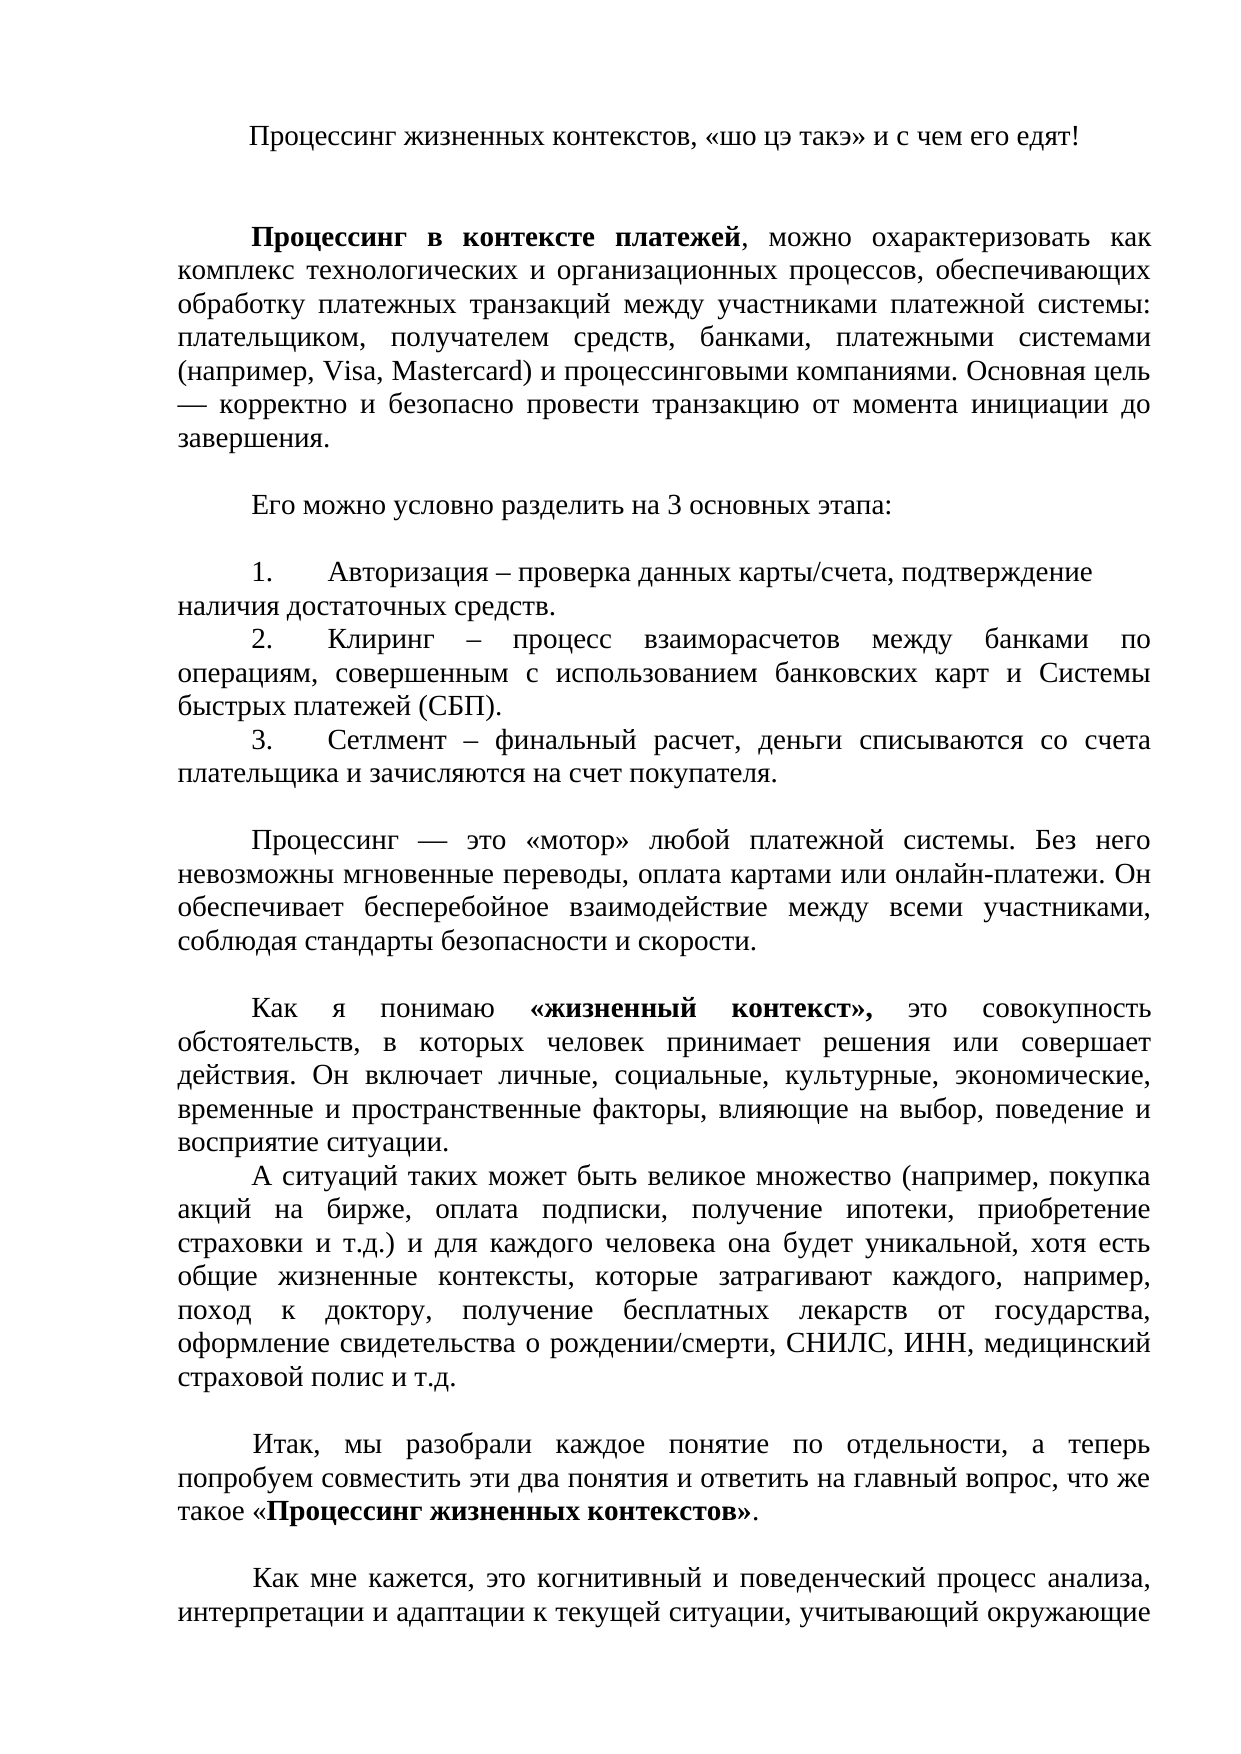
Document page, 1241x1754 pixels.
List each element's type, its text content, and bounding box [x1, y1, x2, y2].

text Его можно условно разделить на 3 основных этапа: [177, 487, 1152, 521]
list Клиринг – процесс взаиморасчетов между банками по операциям, совершенным с использованием банковских карт и Системы быстрых платежей (СБП). [177, 621, 1152, 722]
text Итак, мы разобрали каждое понятие по отдельности, а теперь попробуем совместить эти два понятия и ответить на главный вопрос, что же такое «Процессинг жизненных контекстов». [177, 1426, 1152, 1527]
text А ситуаций таких может быть великое множество (например, покупка акций на бирже, оплата подписки, получение ипотеки, приобретение страховки и т.д.) и для каждого человека она будет уникальной, хотя есть общие жизненные контексты, которые затрагивают каждого, например, поход к доктору, получение бесплатных лекарств от государства, оформление свидетельства о рождении/смерти, СНИЛС, ИНН, медицинский страховой полис и т.д. [177, 1158, 1152, 1393]
text Как я понимаю «жизненный контекст», это совокупность обстоятельств, в которых человек принимает решения или совершает действия. Он включает личные, социальные, культурные, экономические, временные и пространственные факторы, влияющие на выбор, поведение и восприятие ситуации. [177, 990, 1152, 1158]
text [177, 1560, 1152, 1627]
text Процессинг в контексте платежей, можно охарактеризовать как комплекс технологических и организационных процессов, обеспечивающих обработку платежных транзакций между участниками платежной системы: плательщиком, получателем средств, банками, платежными системами (например, Visa, Mastercard) и процессинговыми компаниями. Основная цель — корректно и безопасно провести транзакцию от момента инициации до завершения. [177, 219, 1152, 453]
text Процессинг жизненных контекстов, «шо цэ такэ» и с чем его едят! [177, 118, 1152, 152]
list Сетлмент – финальный расчет, деньги списываются со счета плательщика и зачисляются на счет покупателя. [177, 722, 1152, 789]
list Авторизация – проверка данных карты/счета, подтверждение наличия достаточных средств. [177, 554, 1152, 621]
text Процессинг — это «мотор» любой платежной системы. Без него невозможны мгновенные переводы, оплата картами или онлайн-платежи. Он обеспечивает бесперебойное взаимодействие между всеми участниками, соблюдая стандарты безопасности и скорости. [177, 822, 1152, 957]
